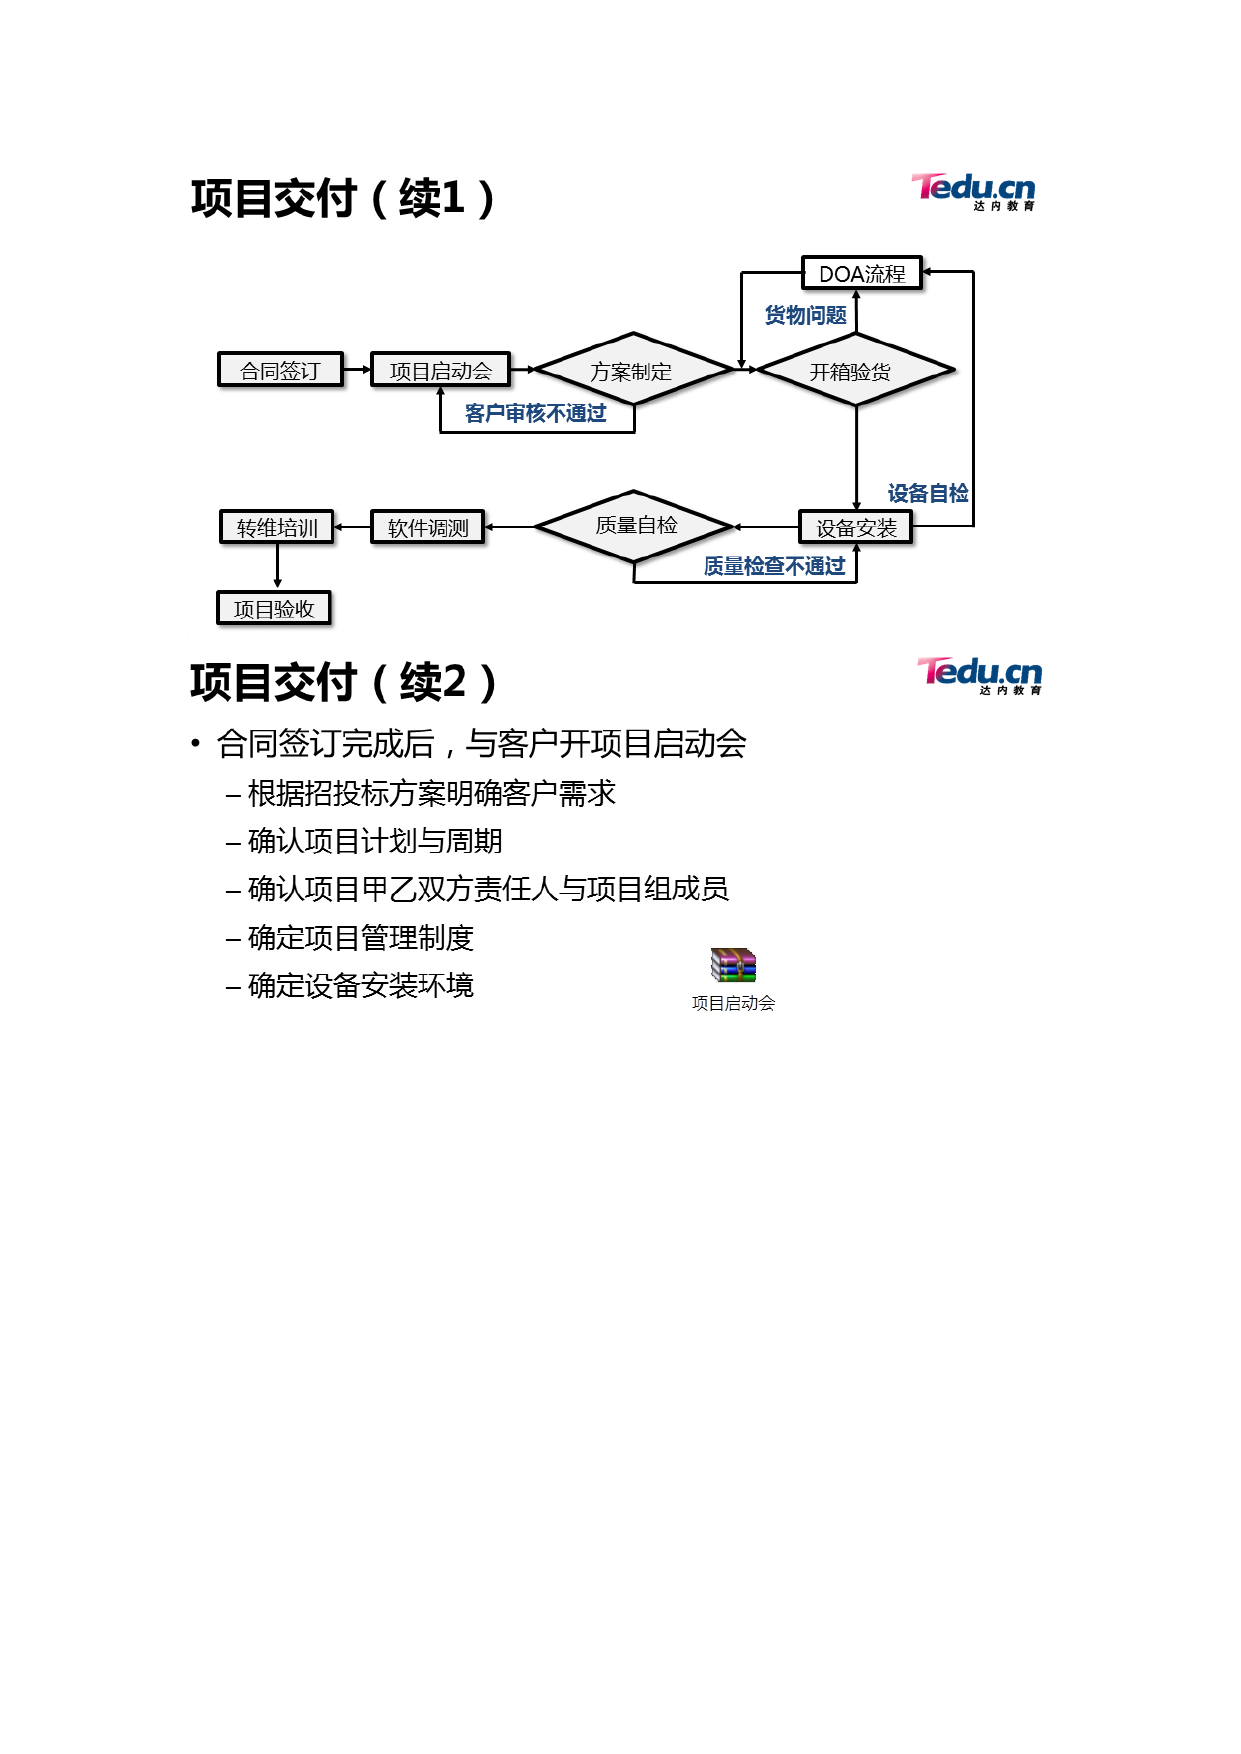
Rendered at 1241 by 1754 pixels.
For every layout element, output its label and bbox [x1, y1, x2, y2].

picture [187, 162, 1053, 648]
picture [187, 649, 1053, 1138]
